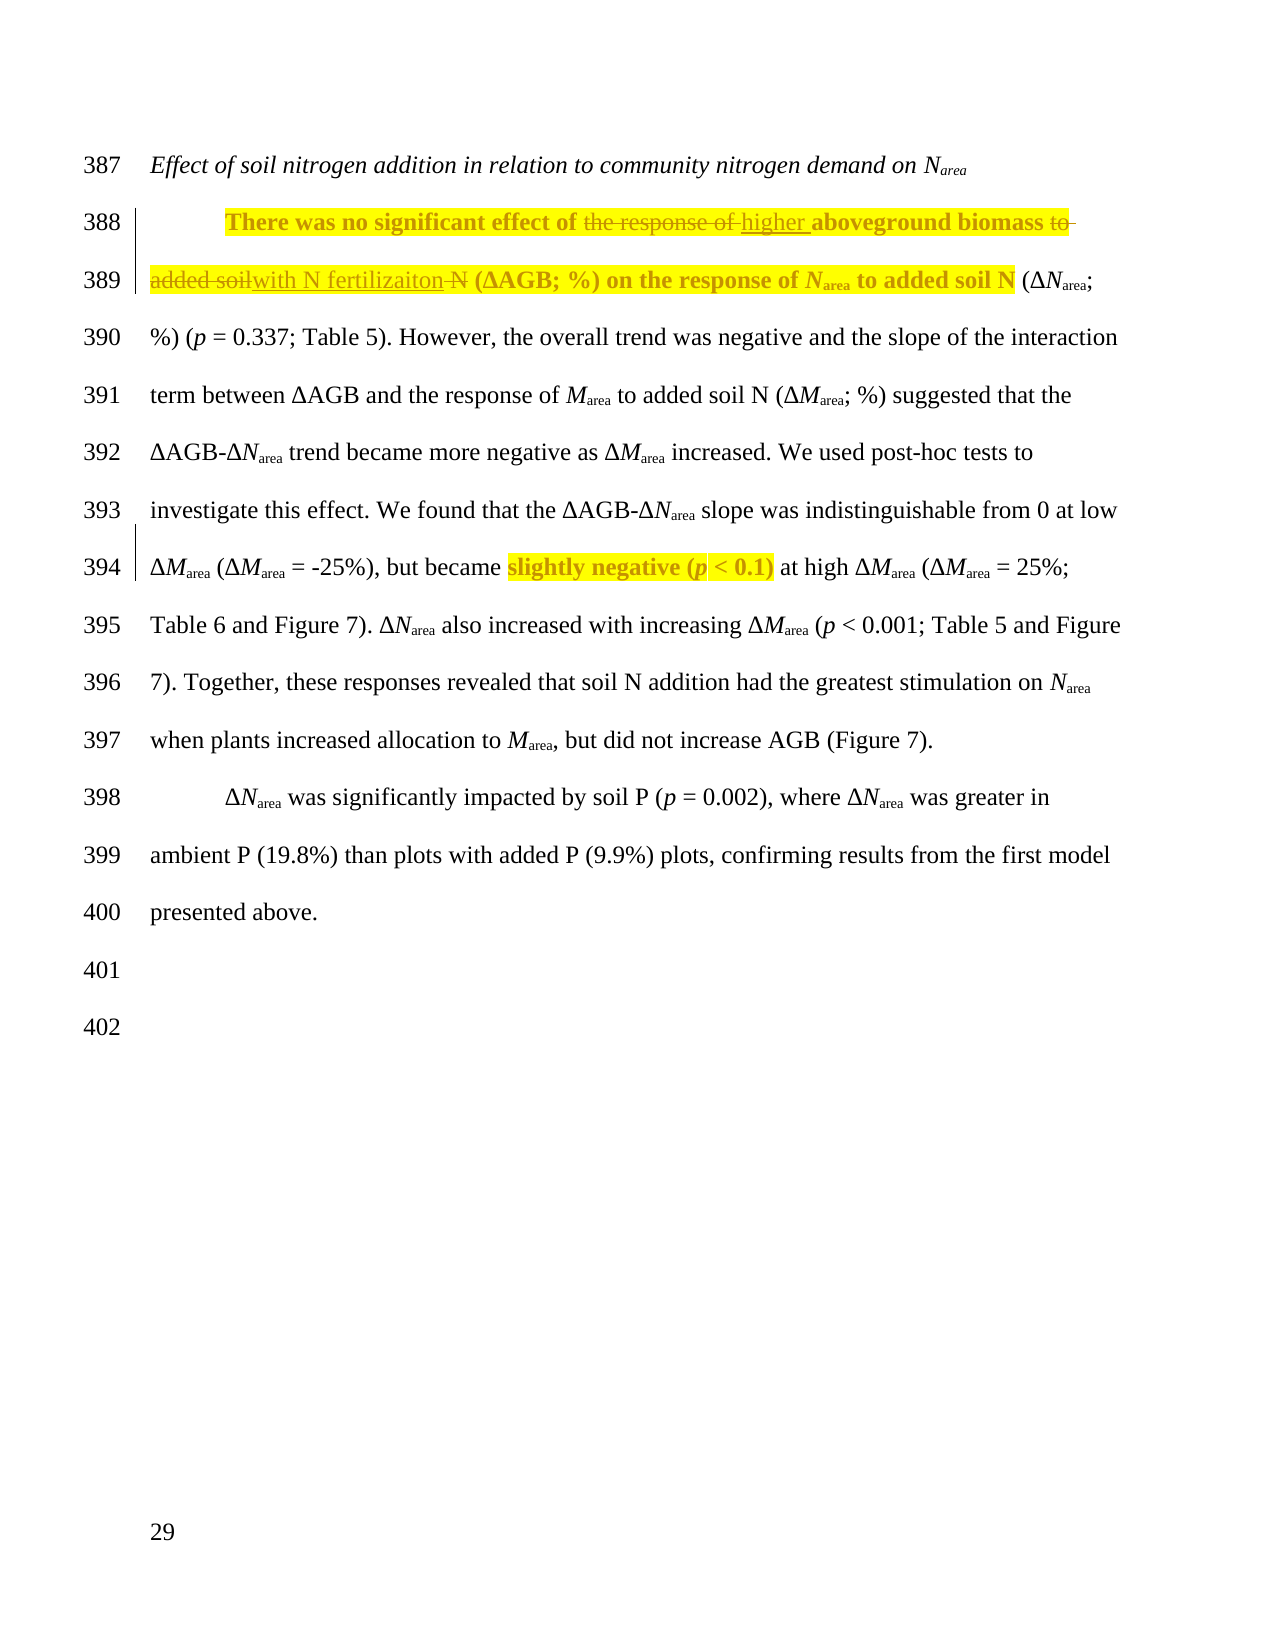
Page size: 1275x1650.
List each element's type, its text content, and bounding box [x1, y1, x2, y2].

text There was no significant effect of aboveground biomass (∆AGB; %) on the response of Narea to added soil N (∆Narea; %) (p = 0.337; Table 5). However, the overall trend was negative and the slope of the interaction term between ∆AGB and the response of Marea to added soil N (∆Marea; %) suggested that the ∆AGB-∆Narea trend became more negative as ∆Marea increased. We used post-hoc tests to investigate this effect. We found that the ∆AGB-∆Narea slope was indistinguishable from 0 at low ∆Marea (∆Marea = -25%), but became slightly negative (p < 0.1) at high ∆Marea (∆Marea = 25%; Table 6 and Figure 7). ∆Narea also increased with increasing ∆Marea (p < 0.001; Table 5 and Figure 7). Together, these responses revealed that soil N addition had the greatest stimulation on Narea when plants increased allocation to Marea, but did not increase AGB (Figure 7). [150, 207, 1125, 754]
text Effect of soil nitrogen addition in relation to community nitrogen demand on Narea [150, 150, 1125, 179]
text ∆Narea was significantly impacted by soil P (p = 0.002), where ∆Narea was greater in ambient P (19.8%) than plots with added P (9.9%) plots, confirming results from the first model presented above. [150, 782, 1125, 926]
